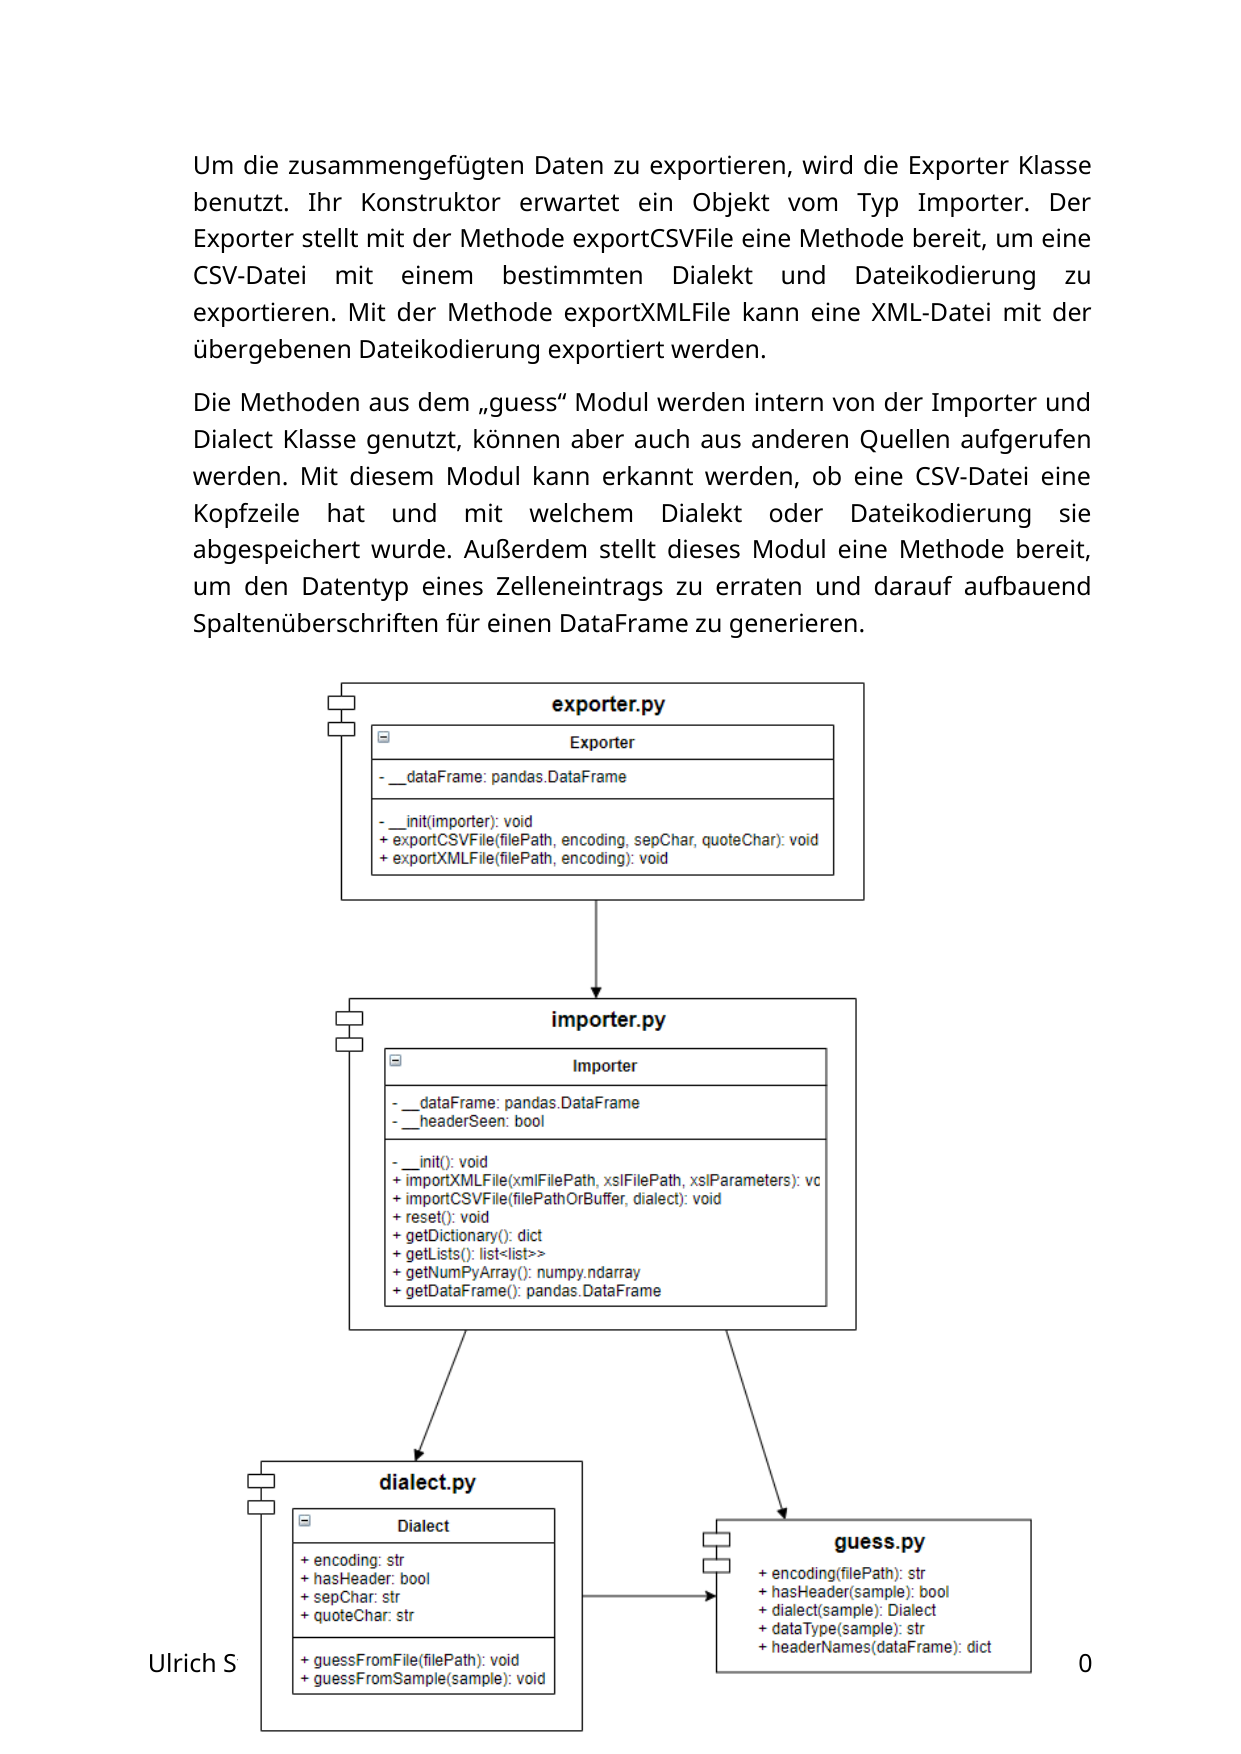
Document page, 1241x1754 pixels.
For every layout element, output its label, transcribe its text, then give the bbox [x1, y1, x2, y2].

picture [237, 655, 1074, 1754]
text Die Methoden aus dem „guess“ Modul werden intern von der Importer und Dialect Klasse genutzt, können aber auch aus anderen Quellen aufgerufen werden. Mit diesem Modul kann erkannt werden, ob eine CSV-Datei eine Kopfzeile hat und mit welchem Dialekt oder Dateikodierung sie abgespeichert wurde. Außerdem stellt dieses Modul eine Methode bereit, um den Datentyp eines Zelleneintrags zu erraten und darauf aufbauend Spaltenüberschriften für einen DataFrame zu generieren. [193, 385, 1093, 639]
